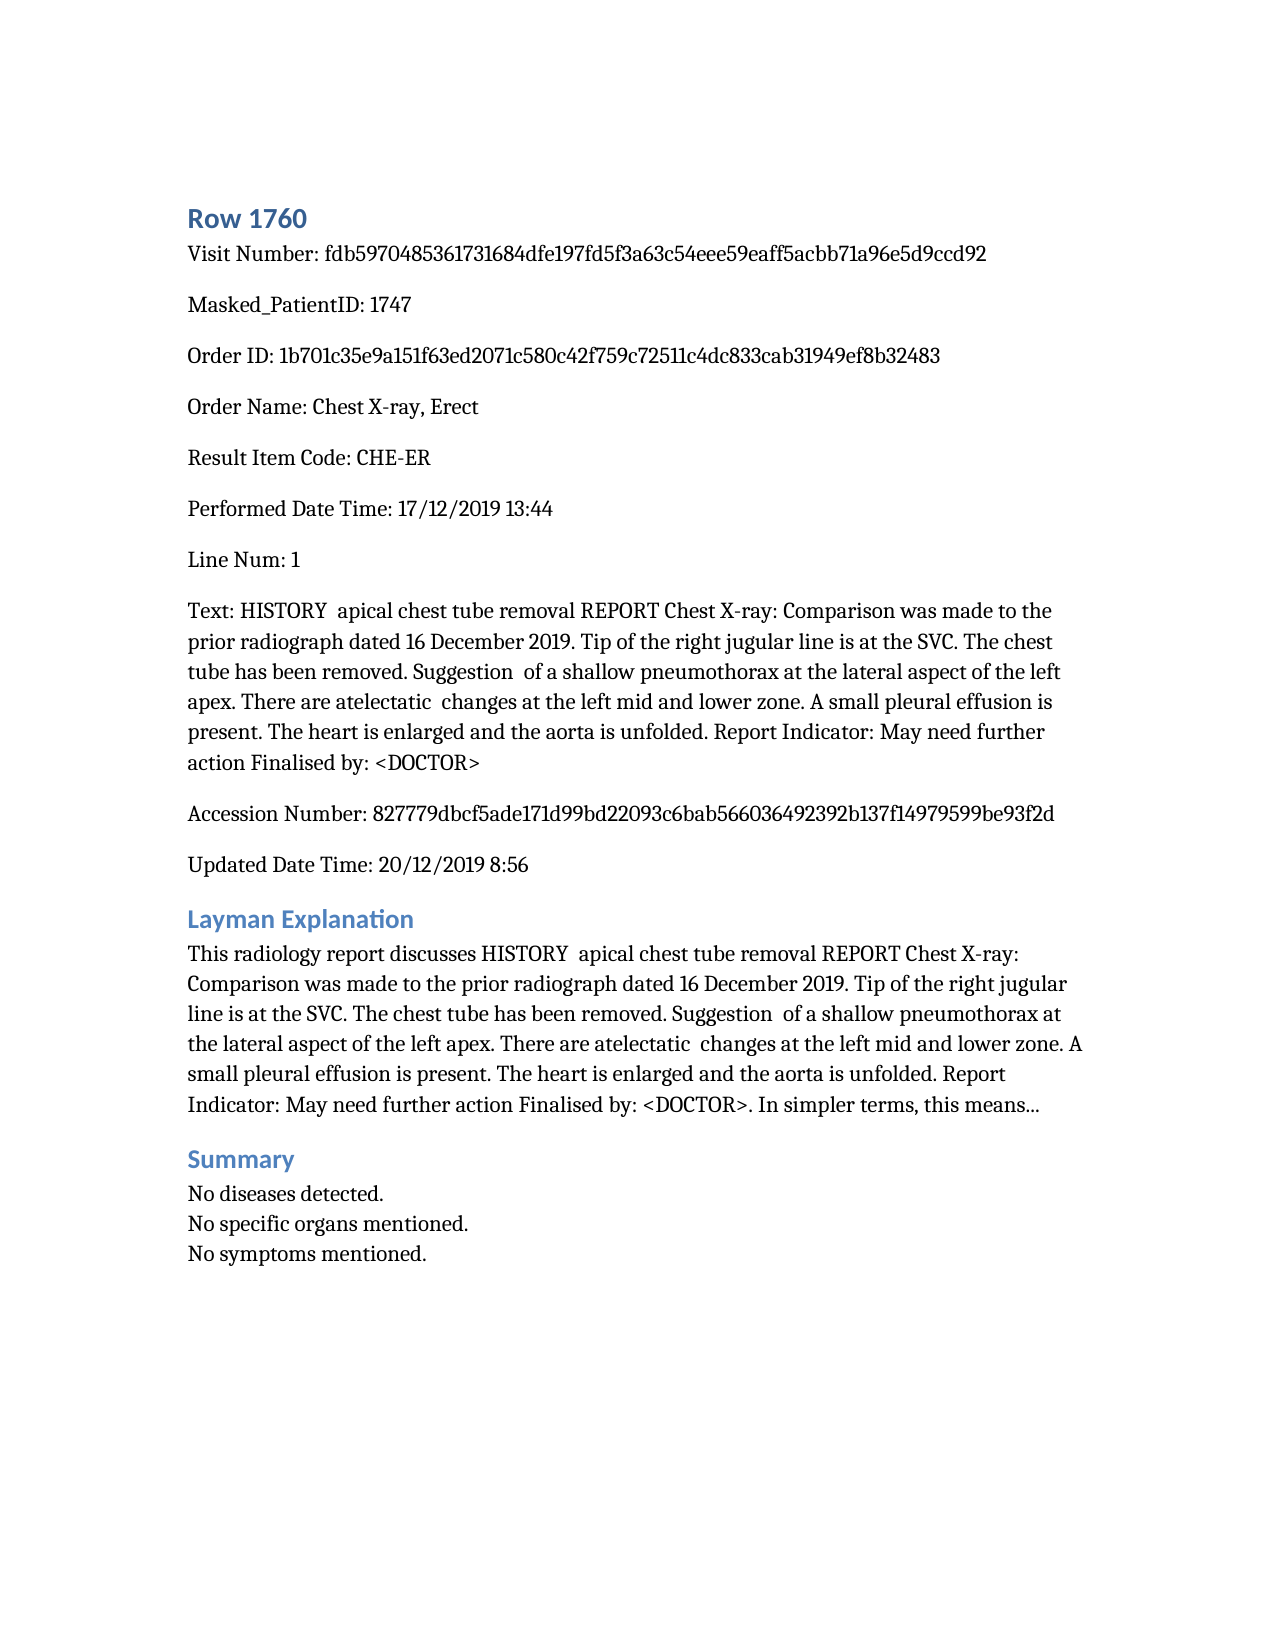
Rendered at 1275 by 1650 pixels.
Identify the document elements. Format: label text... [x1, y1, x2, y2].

text This radiology report discusses HISTORY apical chest tube removal REPORT Chest X-ray: Comparison was made to the prior radiograph dated 16 December 2019. Tip of the right jugular line is at the SVC. The chest tube has been removed. Suggestion of a shallow pneumothorax at the lateral aspect of the left apex. There are atelectatic changes at the left mid and lower zone. A small pleural effusion is present. The heart is enlarged and the aorta is unfolded. Report Indicator: May need further action Finalised by: <DOCTOR>. In simpler terms, this means... [187, 940, 1087, 1118]
text Order Name: Chest X-ray, Erect [187, 394, 1087, 420]
text Result Item Code: CHE-ER [187, 445, 1087, 471]
text Text: HISTORY apical chest tube removal REPORT Chest X-ray: Comparison was made to the prior radiograph dated 16 December 2019. Tip of the right jugular line is at the SVC. The chest tube has been removed. Suggestion of a shallow pneumothorax at the lateral aspect of the left apex. There are atelectatic changes at the left mid and lower zone. A small pleural effusion is present. The heart is enlarged and the aorta is unfolded. Report Indicator: May need further action Finalised by: <DOCTOR> [187, 598, 1087, 776]
text Masked_PatientID: 1747 [187, 292, 1087, 318]
text Performed Date Time: 17/12/2019 13:44 [187, 496, 1087, 522]
text Visit Number: fdb5970485361731684dfe197fd5f3a63c54eee59eaff5acbb71a96e5d9ccd92 [187, 241, 1087, 267]
subtitle Summary [187, 1142, 1087, 1175]
text Line Num: 1 [187, 547, 1087, 573]
text Accession Number: 827779dbcf5ade171d99bd22093c6bab566036492392b137f14979599be93f2d [187, 800, 1087, 827]
text Order ID: 1b701c35e9a151f63ed2071c580c42f759c72511c4dc833cab31949ef8b32483 [187, 343, 1087, 369]
subtitle Layman Explanation [187, 902, 1087, 935]
subtitle Row 1760 [187, 200, 1087, 236]
text Updated Date Time: 20/12/2019 8:56 [187, 851, 1087, 878]
text No diseases detected. No specific organs mentioned. No symptoms mentioned. [187, 1180, 1087, 1267]
